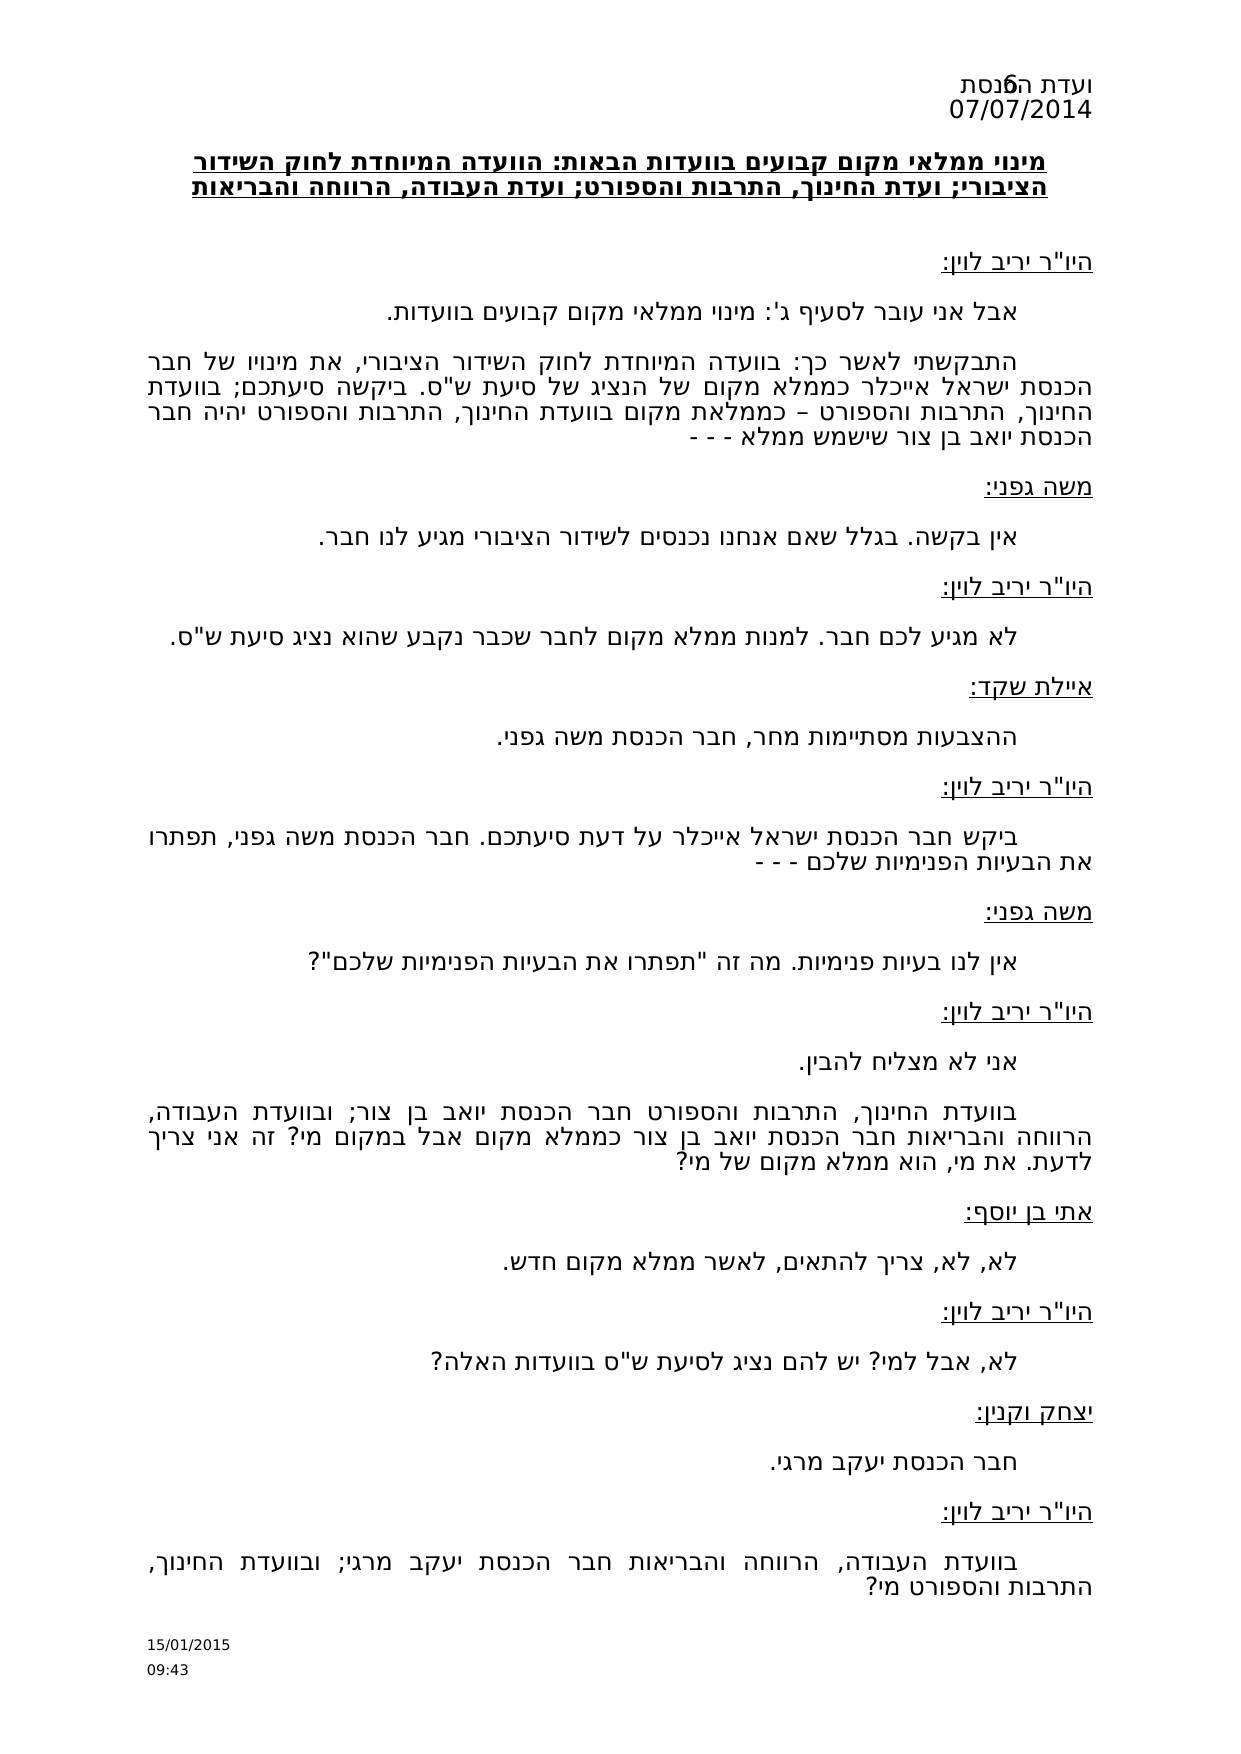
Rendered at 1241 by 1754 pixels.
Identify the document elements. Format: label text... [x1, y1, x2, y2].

text משה גפני: [147, 475, 1093, 500]
text ביקש חבר הכנסת ישראל אייכלר על דעת סיעתכם. חבר הכנסת משה גפני, תפתרו את הבעיות הפנימיות שלכם - - - [147, 825, 1093, 875]
text אין בקשה. בגלל שאם אנחנו נכנסים לשידור הציבורי מגיע לנו חבר. [147, 525, 1093, 550]
text היו"ר יריב לוין: [147, 250, 1093, 275]
text התבקשתי לאשר כך: בוועדה המיוחדת לחוק השידור הציבורי, את מינויו של חבר הכנסת ישראל אייכלר כממלא מקום של הנציג של סיעת ש"ס. ביקשה סיעתכם; בוועדת החינוך, התרבות והספורט – כממלאת מקום בוועדת החינוך, התרבות והספורט יהיה חבר הכנסת יואב בן צור שישמש ממלא - - - [147, 350, 1093, 450]
text היו"ר יריב לוין: [147, 1500, 1093, 1525]
text היו"ר יריב לוין: [147, 775, 1093, 800]
text היו"ר יריב לוין: [147, 1300, 1093, 1325]
text בוועדת העבודה, הרווחה והבריאות חבר הכנסת יעקב מרגי; ובוועדת החינוך, התרבות והספורט מי? [147, 1550, 1093, 1600]
text בוועדת החינוך, התרבות והספורט חבר הכנסת יואב בן צור; ובוועדת העבודה, הרווחה והבריאות חבר הכנסת יואב בן צור כממלא מקום אבל במקום מי? זה אני צריך לדעת. את מי, הוא ממלא מקום של מי? [147, 1100, 1093, 1175]
text מינוי ממלאי מקום קבועים בוועדות הבאות: הוועדה המיוחדת לחוק השידור הציבורי; ועדת החינוך, התרבות והספורט; ועדת העבודה, הרווחה והבריאות [147, 150, 1093, 200]
text משה גפני: [147, 900, 1093, 925]
text לא, לא, צריך להתאים, לאשר ממלא מקום חדש. [147, 1250, 1093, 1275]
text אבל אני עובר לסעיף ג': מינוי ממלאי מקום קבועים בוועדות. [147, 300, 1093, 325]
text חבר הכנסת יעקב מרגי. [147, 1450, 1093, 1475]
text היו"ר יריב לוין: [147, 575, 1093, 600]
text היו"ר יריב לוין: [147, 1000, 1093, 1025]
text אין לנו בעיות פנימיות. מה זה "תפתרו את הבעיות הפנימיות שלכם"? [147, 950, 1093, 975]
text יצחק וקנין: [147, 1400, 1093, 1425]
text לא מגיע לכם חבר. למנות ממלא מקום לחבר שכבר נקבע שהוא נציג סיעת ש"ס. [147, 625, 1093, 650]
text אני לא מצליח להבין. [147, 1050, 1093, 1075]
text איילת שקד: [147, 675, 1093, 700]
text אתי בן יוסף: [147, 1200, 1093, 1225]
text ההצבעות מסתיימות מחר, חבר הכנסת משה גפני. [147, 725, 1093, 750]
text לא, אבל למי? יש להם נציג לסיעת ש"ס בוועדות האלה? [147, 1350, 1093, 1375]
